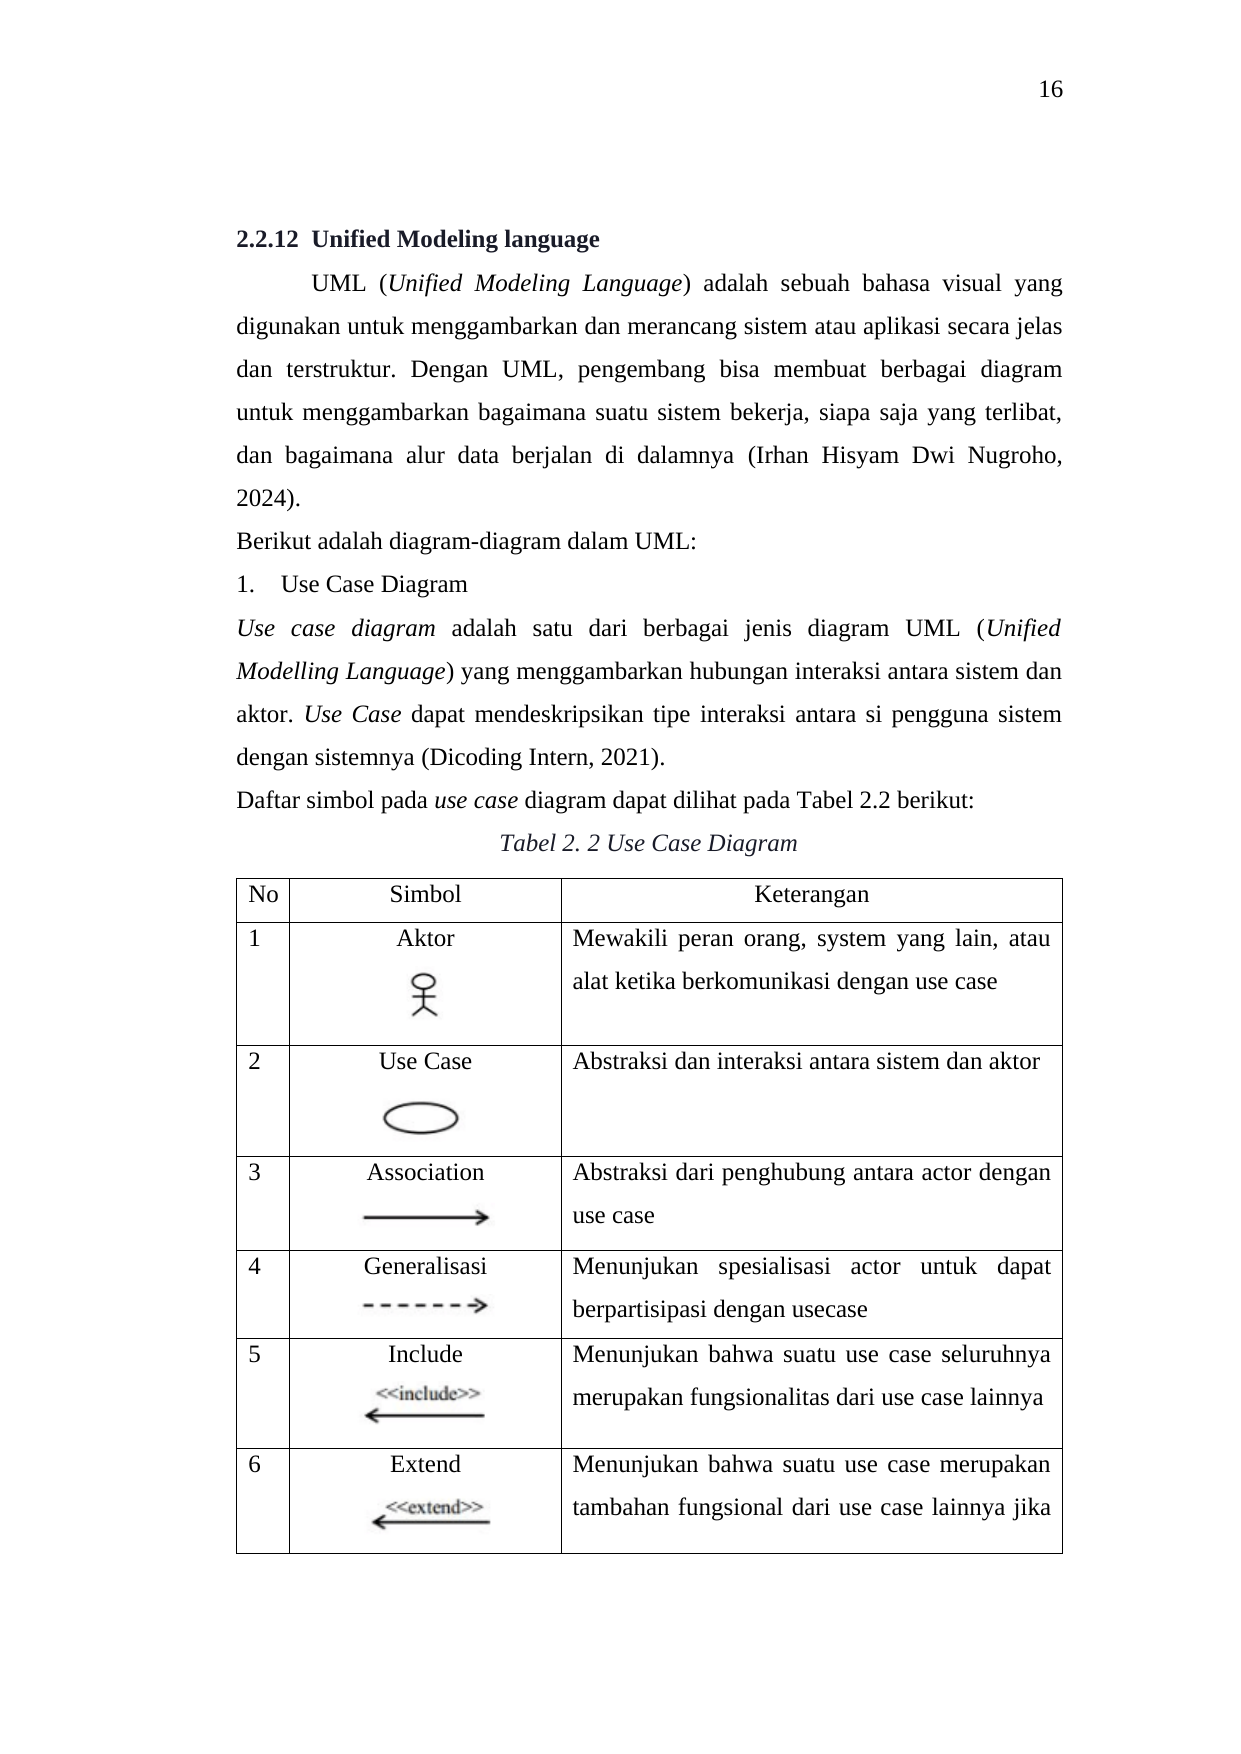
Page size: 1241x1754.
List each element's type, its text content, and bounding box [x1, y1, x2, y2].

table_cell Menunjukan spesialisasi actor untuk dapat berpartisipasi dengan usecase [562, 1251, 1062, 1338]
table_cell Abstraksi dan interaksi antara sistem dan aktor [562, 1046, 1062, 1156]
table_cell Extend [290, 1449, 561, 1553]
table_header No [237, 879, 289, 922]
table_cell 5 [237, 1339, 289, 1448]
table_cell Use Case [290, 1046, 561, 1156]
table_cell Association [290, 1157, 561, 1250]
text Tabel 2. 2 Use Case Diagram [236, 828, 1063, 857]
table_cell Generalisasi [290, 1251, 561, 1338]
table_cell Abstraksi dari penghubung antara actor dengan use case [562, 1157, 1062, 1250]
text Berikut adalah diagram-diagram dalam UML: [236, 526, 1063, 555]
table_cell 3 [237, 1157, 289, 1250]
table_cell 6 [237, 1449, 289, 1553]
table_header Simbol [290, 879, 561, 922]
picture [356, 1381, 496, 1434]
table_cell Aktor [290, 923, 561, 1045]
picture [359, 1491, 492, 1539]
table_cell 4 [237, 1251, 289, 1338]
table_cell 2 [237, 1046, 289, 1156]
picture [355, 1294, 496, 1323]
subtitle Unified Modeling language [236, 224, 1063, 253]
list Use case diagram adalah satu dari berbagai jenis diagram UML (Unified Modelling Language) yang menggambarkan hubungan interaksi antara sistem dan aktor. Use Case dapat mendeskripsikan tipe interaksi antara si pengguna sistem dengan sistemnya . [236, 613, 1063, 771]
table_cell Mewakili peran orang, system yang lain, atau alat ketika berkomunikasi dengan use case [562, 923, 1062, 1045]
list Use Case Diagram [236, 569, 1063, 598]
picture [356, 1200, 496, 1237]
table_cell 1 [237, 923, 289, 1045]
table_cell Menunjukan bahwa suatu use case seluruhnya merupakan fungsionalitas dari use case lainnya [562, 1339, 1062, 1448]
table_cell Menunjukan bahwa suatu use case merupakan tambahan fungsional dari use case lainnya jika suatu kondisi terpenuhi [562, 1449, 1062, 1553]
table_cell Include [290, 1339, 561, 1448]
list Daftar simbol pada use case diagram dapat dilihat pada Tabel 2.2 berikut: [236, 785, 1063, 814]
picture [373, 1089, 477, 1142]
picture [393, 966, 458, 1032]
table_header Keterangan [562, 879, 1062, 922]
